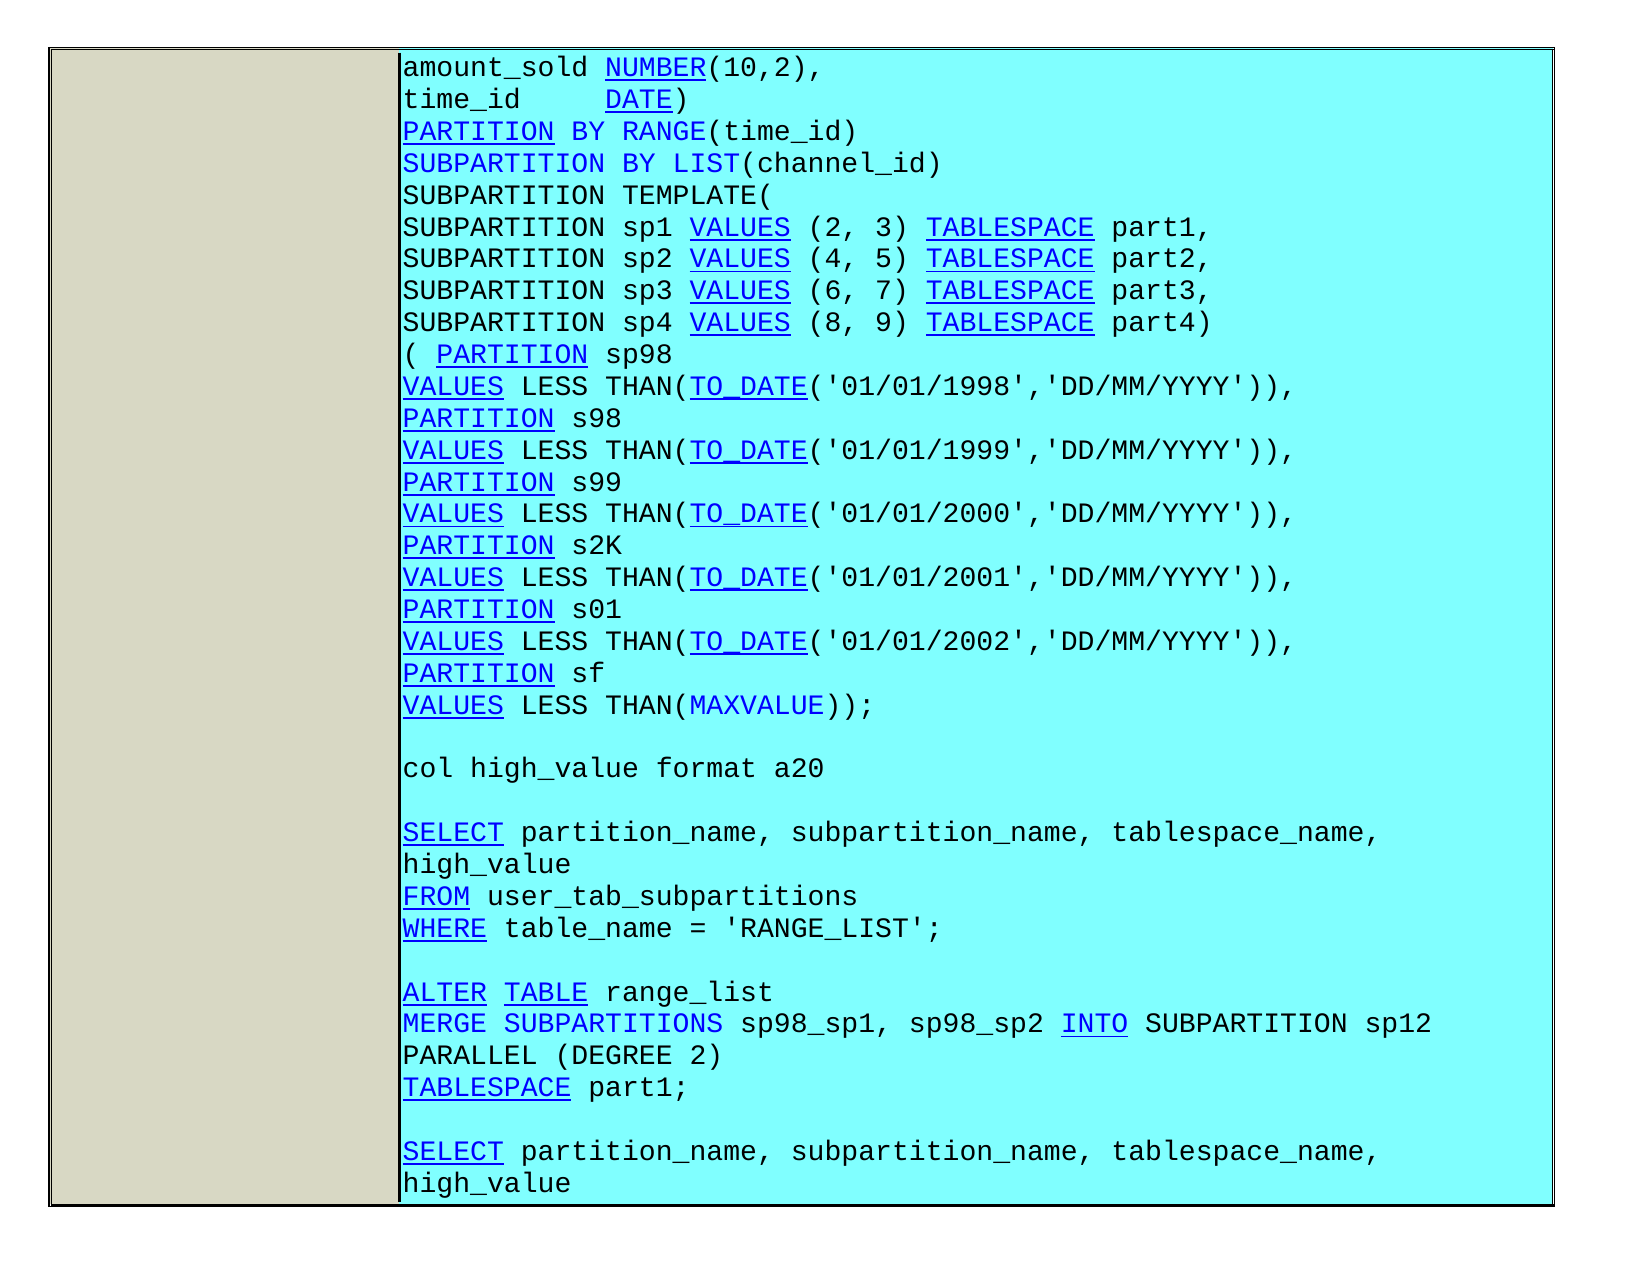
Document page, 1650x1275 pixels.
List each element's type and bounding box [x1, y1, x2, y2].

table_cell [399, 50, 1552, 1204]
